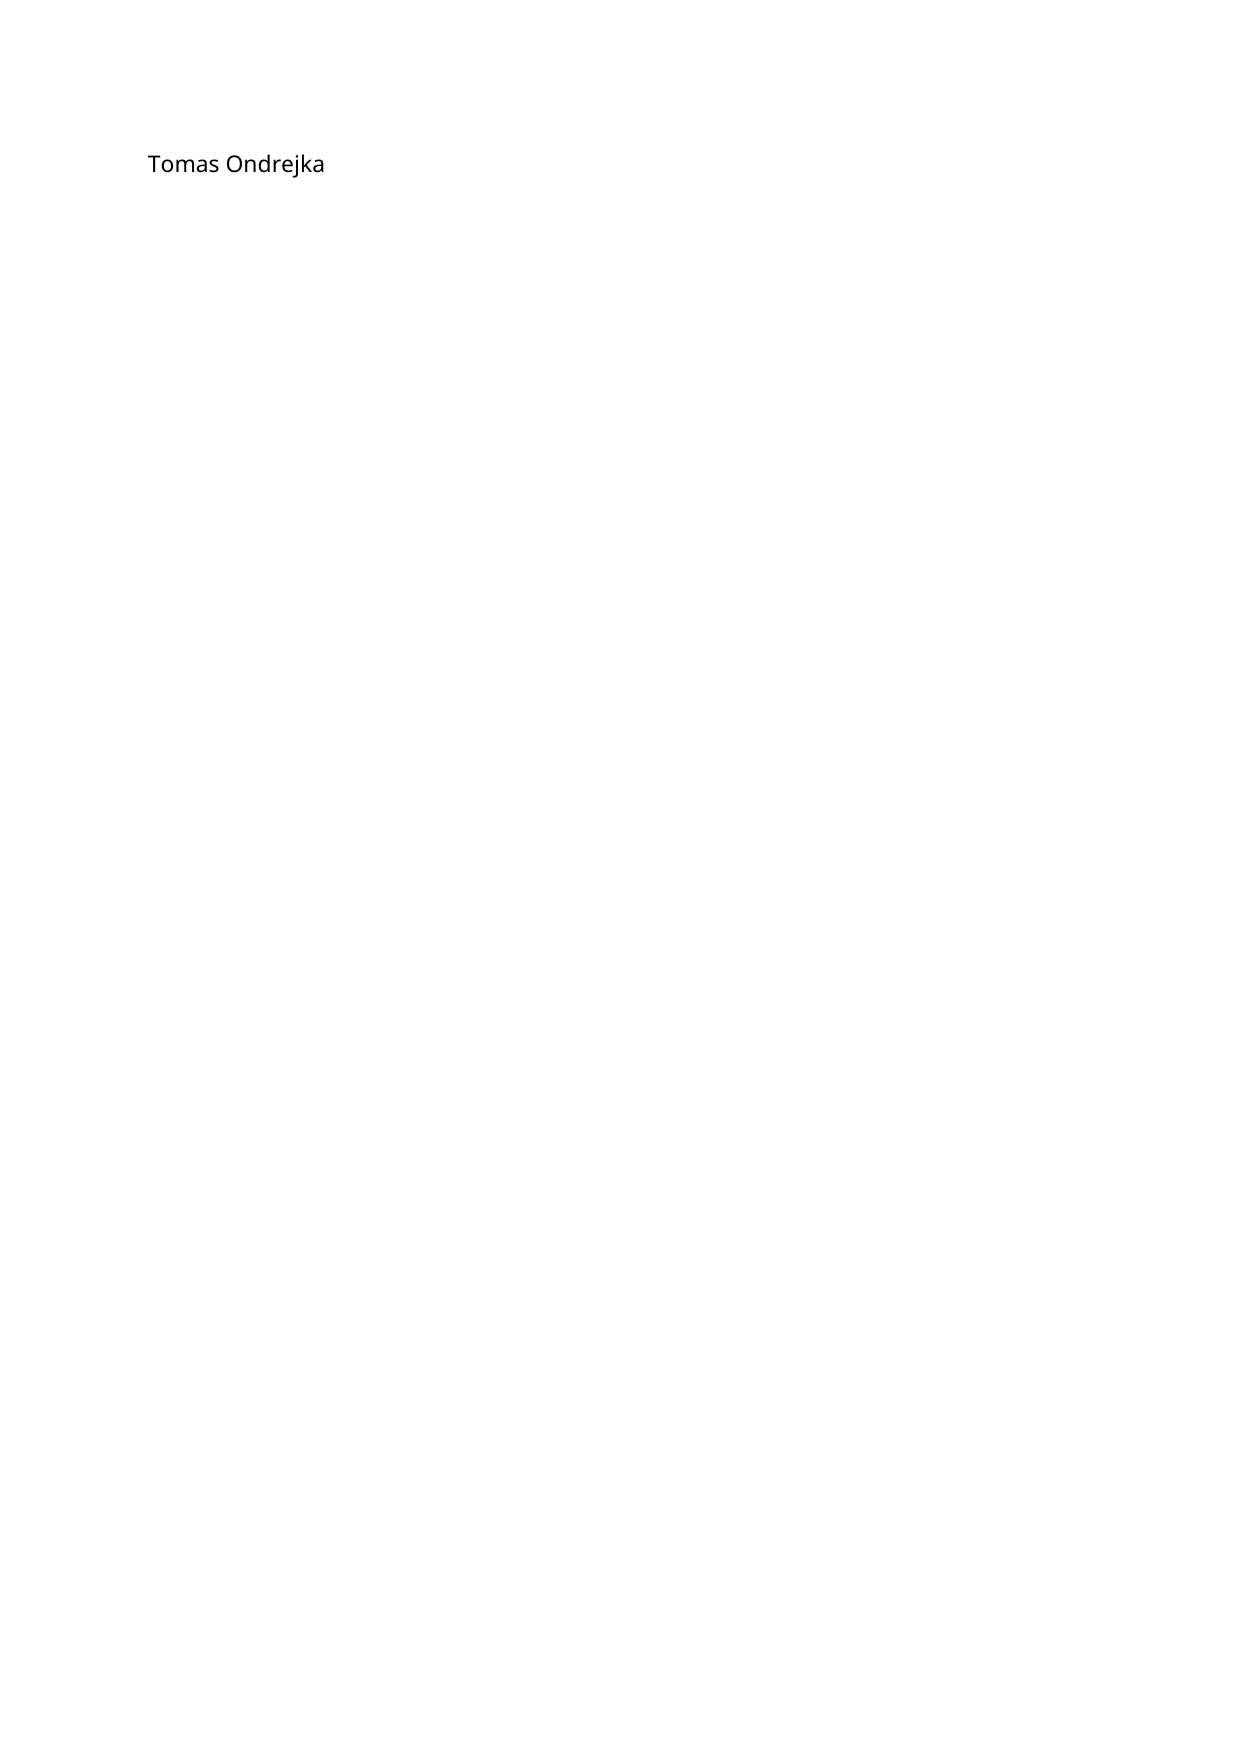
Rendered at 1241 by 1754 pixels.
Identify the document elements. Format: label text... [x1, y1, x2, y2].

text Tomas Ondrejka [148, 148, 1092, 179]
